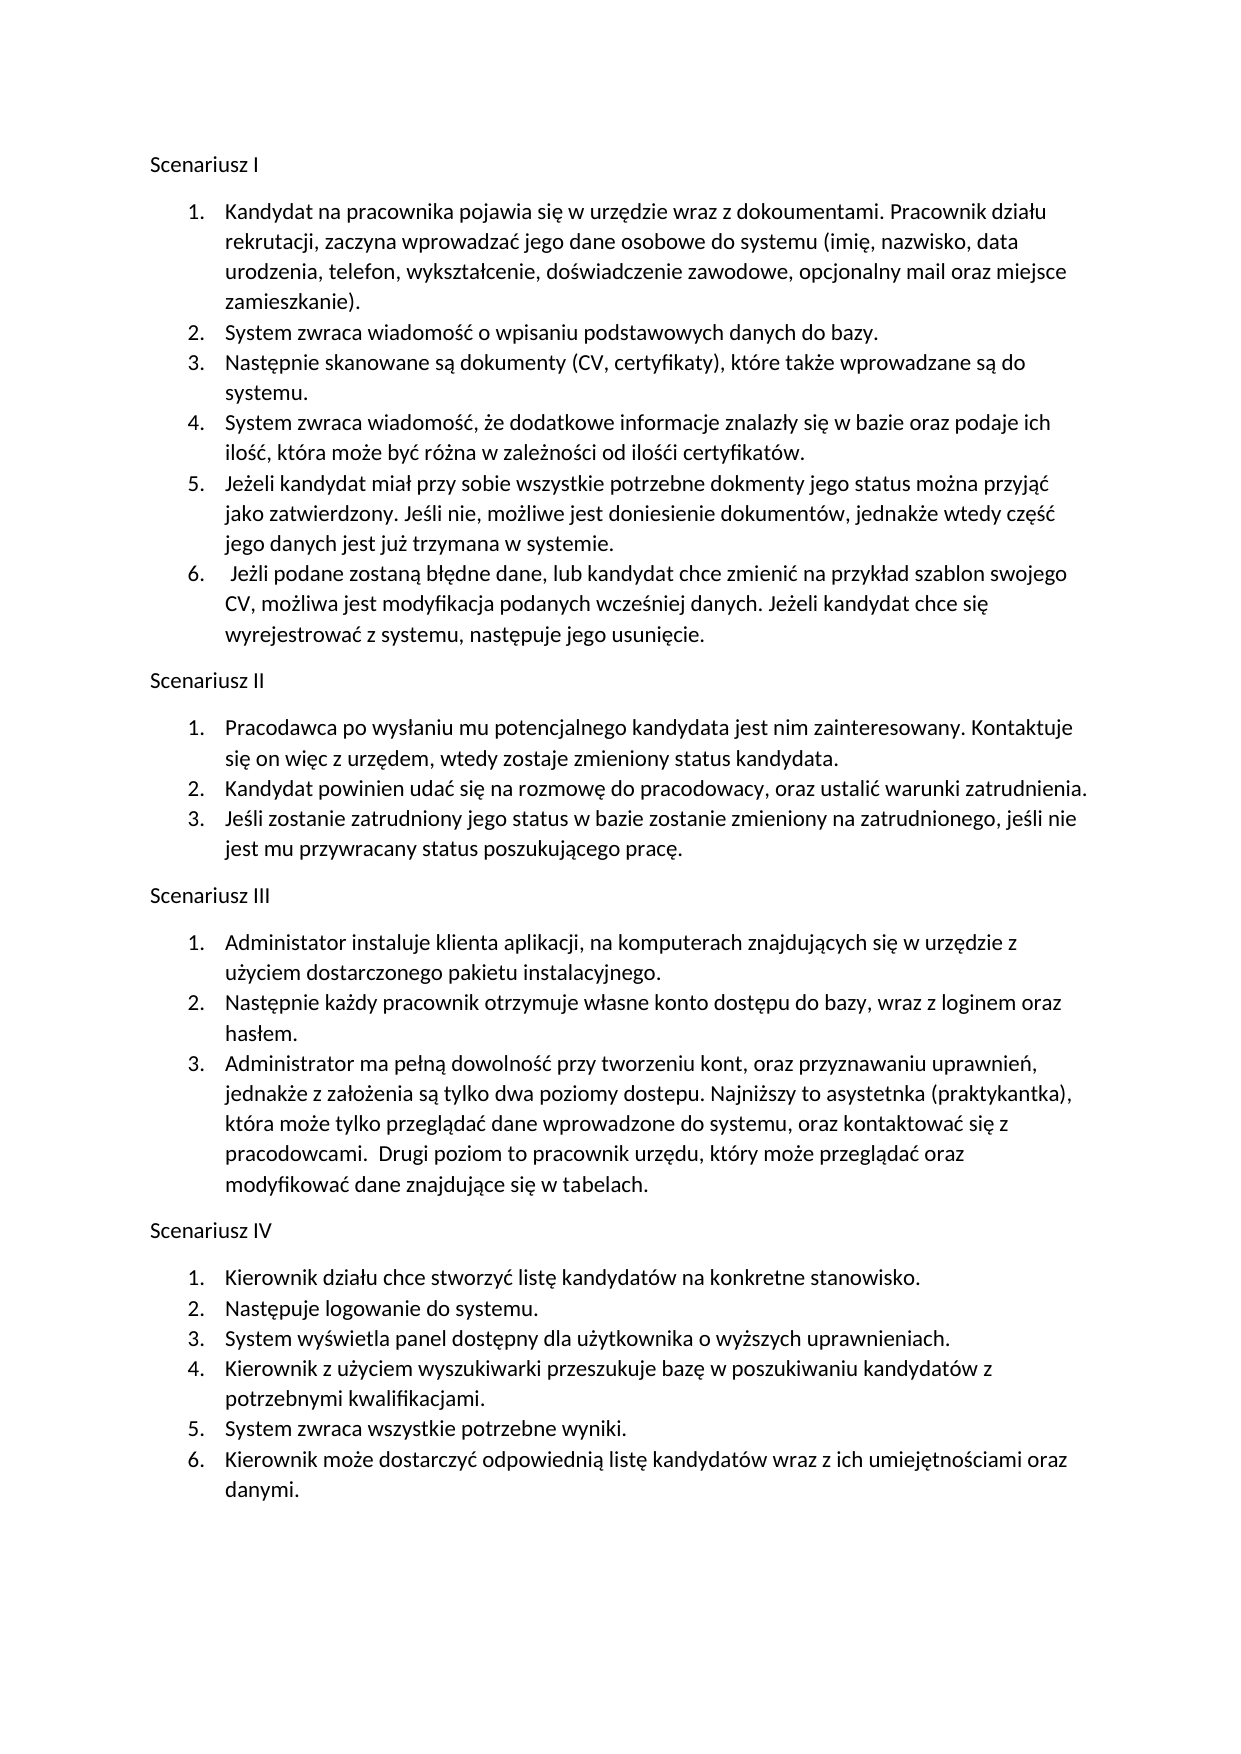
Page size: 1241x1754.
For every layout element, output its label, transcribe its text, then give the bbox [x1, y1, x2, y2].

list Jeżeli kandydat miał przy sobie wszystkie potrzebne dokmenty jego status można przyjąć jako zatwierdzony. Jeśli nie, możliwe jest doniesienie dokumentów, jednakże wtedy część jego danych jest już trzymana w systemie. [187, 469, 1090, 557]
list Administrator ma pełną dowolność przy tworzeniu kont, oraz przyznawaniu uprawnień, jednakże z założenia są tylko dwa poziomy dostepu. Najniższy to asystetnka (praktykantka), która może tylko przeglądać dane wprowadzone do systemu, oraz kontaktować się z pracodowcami. Drugi poziom to pracownik urzędu, który może przeglądać oraz modyfikować dane znajdujące się w tabelach. [187, 1049, 1090, 1198]
list Następuje logowanie do systemu. [187, 1294, 1090, 1322]
list Kierownik może dostarczyć odpowiednią listę kandydatów wraz z ich umiejętnościami oraz danymi. [187, 1445, 1090, 1503]
list Następnie każdy pracownik otrzymuje własne konto dostępu do bazy, wraz z loginem oraz hasłem. [187, 988, 1090, 1047]
list System zwraca wiadomość, że dodatkowe informacje znalazły się w bazie oraz podaje ich ilość, która może być różna w zależności od ilośći certyfikatów. [187, 408, 1090, 467]
text Scenariusz II [150, 667, 1090, 695]
text Scenariusz I [150, 150, 1090, 178]
list System wyświetla panel dostępny dla użytkownika o wyższych uprawnieniach. [187, 1324, 1090, 1352]
list Jeżli podane zostaną błędne dane, lub kandydat chce zmienić na przykład szablon swojego CV, możliwa jest modyfikacja podanych wcześniej danych. Jeżeli kandydat chce się wyrejestrować z systemu, następuje jego usunięcie. [187, 559, 1090, 648]
list Kandydat na pracownika pojawia się w urzędzie wraz z dokoumentami. Pracownik działu rekrutacji, zaczyna wprowadzać jego dane osobowe do systemu (imię, nazwisko, data urodzenia, telefon, wykształcenie, doświadczenie zawodowe, opcjonalny mail oraz miejsce zamieszkanie). [187, 197, 1090, 316]
list Administator instaluje klienta aplikacji, na komputerach znajdujących się w urzędzie z użyciem dostarczonego pakietu instalacyjnego. [187, 928, 1090, 986]
list System zwraca wiadomość o wpisaniu podstawowych danych do bazy. [187, 318, 1090, 346]
list Jeśli zostanie zatrudniony jego status w bazie zostanie zmieniony na zatrudnionego, jeśli nie jest mu przywracany status poszukującego pracę. [187, 804, 1090, 862]
list Kierownik z użyciem wyszukiwarki przeszukuje bazę w poszukiwaniu kandydatów z potrzebnymi kwalifikacjami. [187, 1354, 1090, 1412]
list Pracodawca po wysłaniu mu potencjalnego kandydata jest nim zainteresowany. Kontaktuje się on więc z urzędem, wtedy zostaje zmieniony status kandydata. [187, 713, 1090, 772]
text Scenariusz III [150, 881, 1090, 909]
list System zwraca wszystkie potrzebne wyniki. [187, 1414, 1090, 1443]
text Scenariusz IV [150, 1217, 1090, 1245]
list Kandydat powinien udać się na rozmowę do pracodowacy, oraz ustalić warunki zatrudnienia. [187, 774, 1090, 802]
list Kierownik działu chce stworzyć listę kandydatów na konkretne stanowisko. [187, 1263, 1090, 1292]
list Następnie skanowane są dokumenty (CV, certyfikaty), które także wprowadzane są do systemu. [187, 348, 1090, 406]
